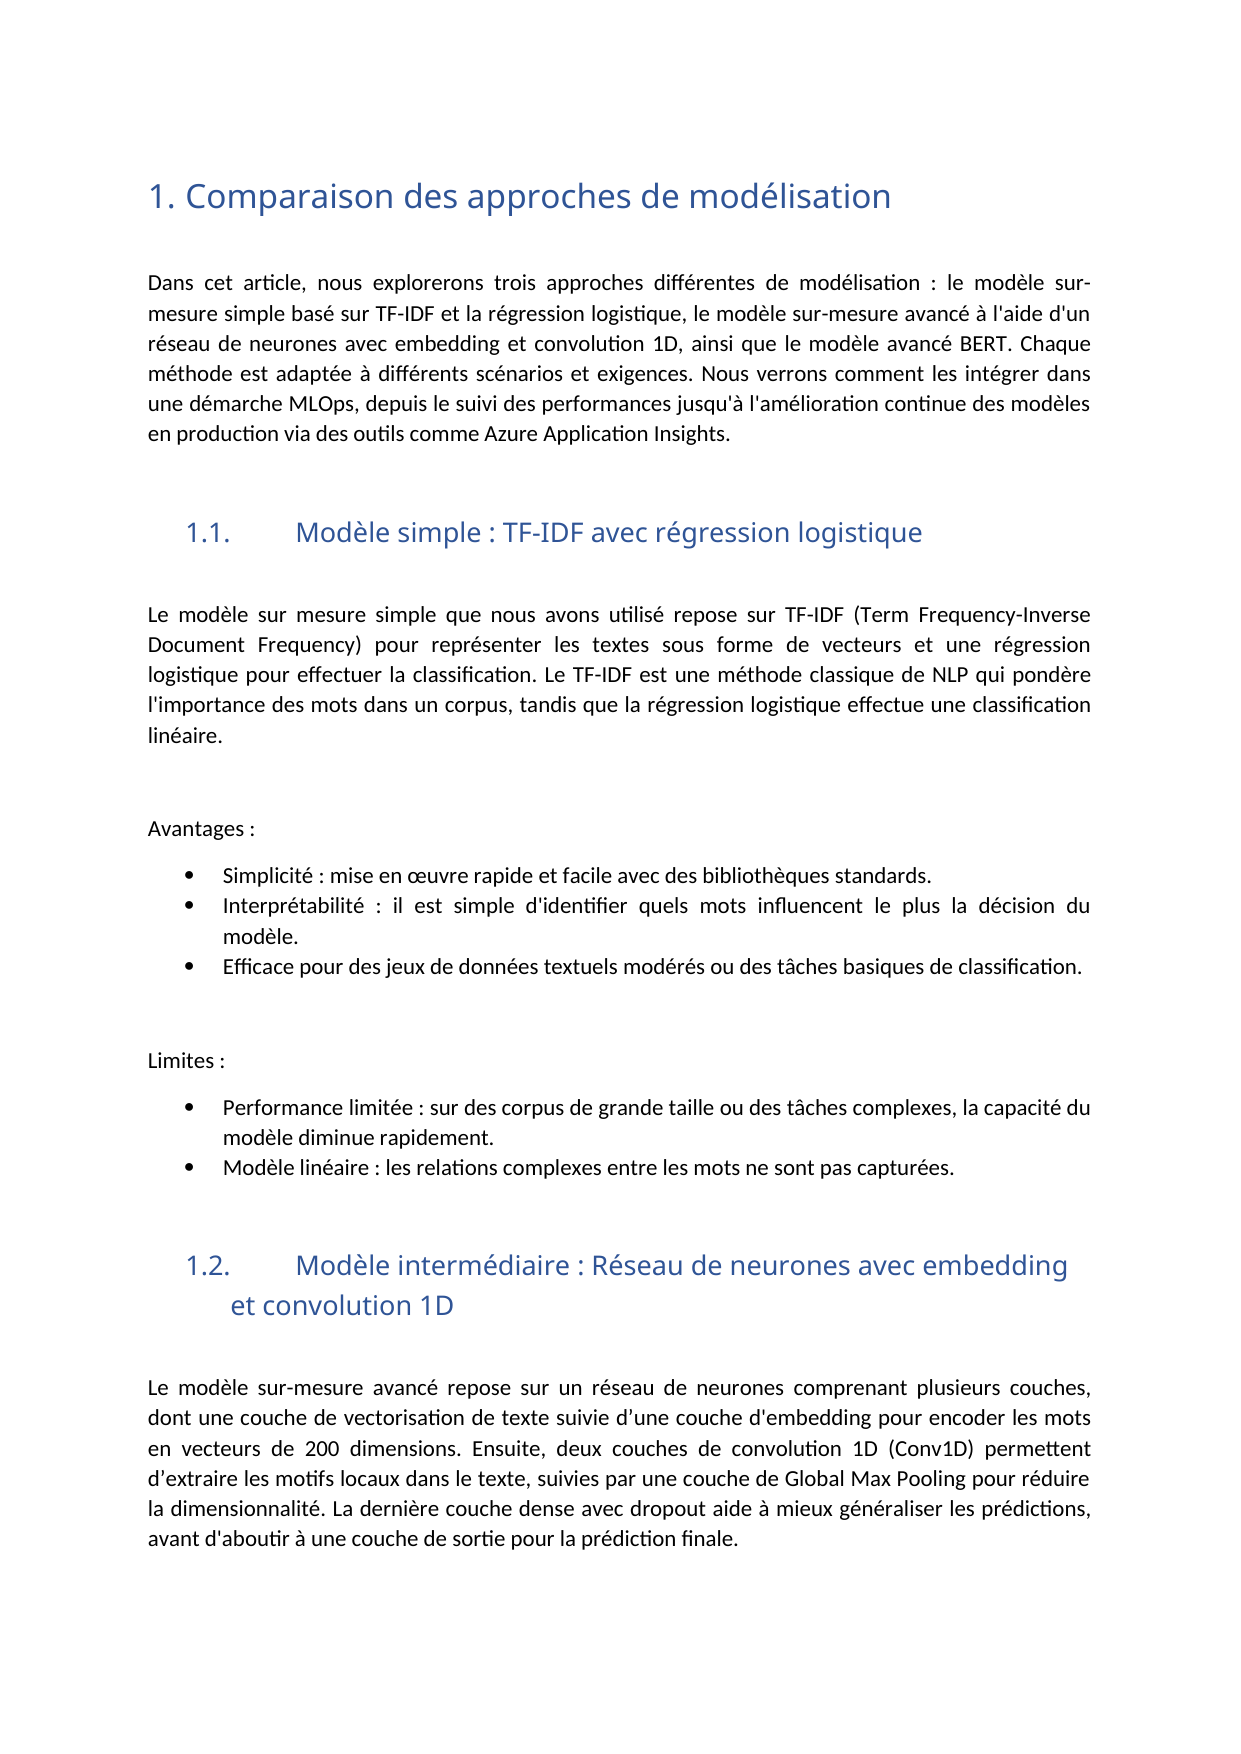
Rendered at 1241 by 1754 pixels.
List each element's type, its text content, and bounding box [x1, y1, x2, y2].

text Le modèle sur-mesure avancé repose sur un réseau de neurones comprenant plusieurs couches, dont une couche de vectorisation de texte suivie d’une couche d'embedding pour encoder les mots en vecteurs de 200 dimensions. Ensuite, deux couches de convolution 1D (Conv1D) permettent d’extraire les motifs locaux dans le texte, suivies par une couche de Global Max Pooling pour réduire la dimensionnalité. La dernière couche dense avec dropout aide à mieux généraliser les prédictions, avant d'aboutir à une couche de sortie pour la prédiction finale. [148, 1373, 1093, 1552]
list Simplicité : mise en œuvre rapide et facile avec des bibliothèques standards. [185, 861, 1093, 889]
list Performance limitée : sur des corpus de grande taille ou des tâches complexes, la capacité du modèle diminue rapidement. [185, 1093, 1093, 1151]
text Avantages : [148, 814, 1093, 842]
subtitle Modèle intermédiaire : Réseau de neurones avec embedding et convolution 1D [185, 1247, 1093, 1323]
list Efficace pour des jeux de données textuels modérés ou des tâches basiques de classification. [185, 952, 1093, 980]
text Limites : [148, 1046, 1093, 1074]
subtitle Modèle simple : TF-IDF avec régression logistique [185, 513, 1093, 550]
text Dans cet article, nous explorerons trois approches différentes de modélisation : le modèle sur-mesure simple basé sur TF-IDF et la régression logistique, le modèle sur-mesure avancé à l'aide d'un réseau de neurones avec embedding et convolution 1D, ainsi que le modèle avancé BERT. Chaque méthode est adaptée à différents scénarios et exigences. Nous verrons comment les intégrer dans une démarche MLOps, depuis le suivi des performances jusqu'à l'amélioration continue des modèles en production via des outils comme Azure Application Insights. [148, 268, 1093, 447]
list Modèle linéaire : les relations complexes entre les mots ne sont pas capturées. [185, 1153, 1093, 1181]
text Le modèle sur mesure simple que nous avons utilisé repose sur TF-IDF (Term Frequency-Inverse Document Frequency) pour représenter les textes sous forme de vecteurs et une régression logistique pour effectuer la classification. Le TF-IDF est une méthode classique de NLP qui pondère l'importance des mots dans un corpus, tandis que la régression logistique effectue une classification linéaire. [148, 600, 1093, 749]
subtitle Comparaison des approches de modélisation [148, 173, 1093, 218]
list Interprétabilité : il est simple d'identifier quels mots influencent le plus la décision du modèle. [185, 892, 1093, 950]
